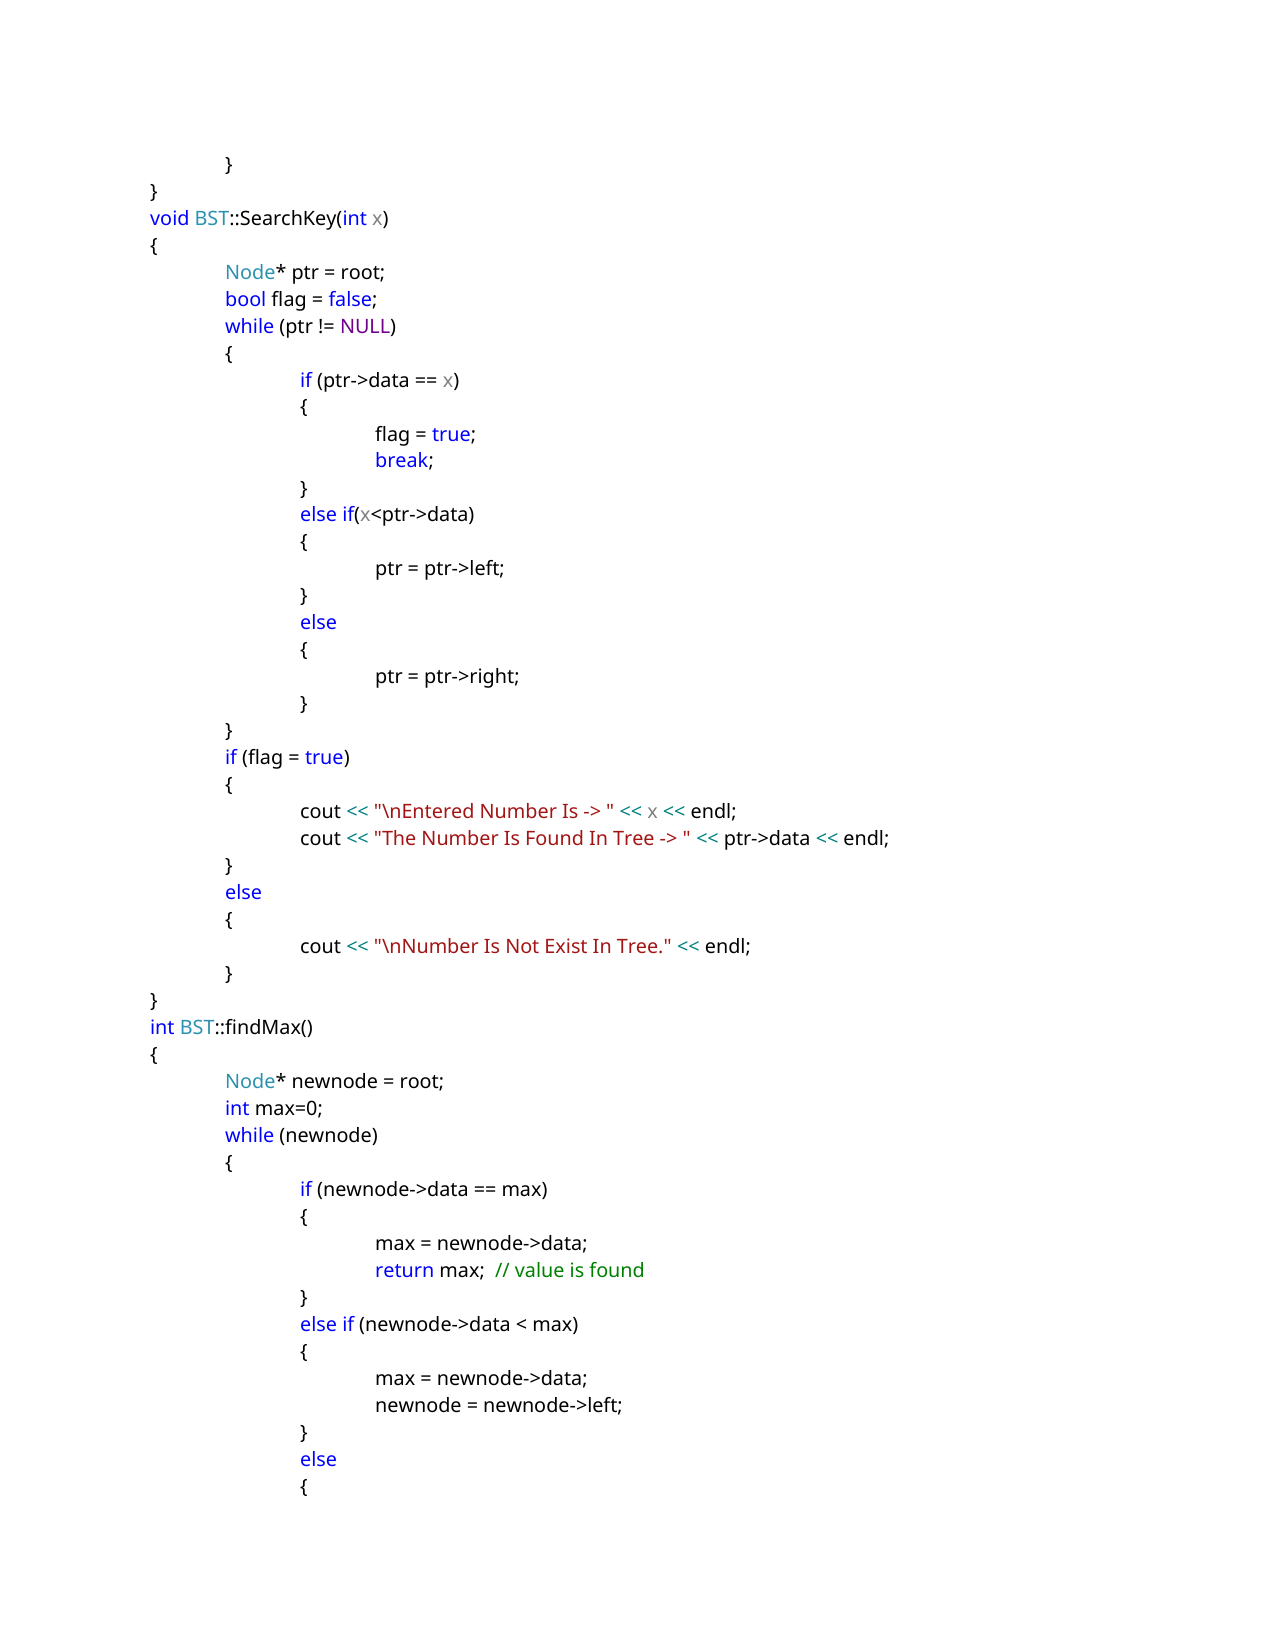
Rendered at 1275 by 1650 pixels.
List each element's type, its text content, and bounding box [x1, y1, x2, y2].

text } [150, 959, 1125, 986]
text { [150, 339, 1125, 366]
text } [150, 1418, 1125, 1445]
text { [150, 1337, 1125, 1364]
text { [150, 636, 1125, 663]
text if (ptr->data == x) [150, 366, 1125, 393]
text ptr = ptr->right; [150, 663, 1125, 689]
text else [150, 1445, 1125, 1472]
text if (newnode->data == max) [150, 1175, 1125, 1202]
text return max; // value is found [150, 1256, 1125, 1283]
text Node* newnode = root; [150, 1067, 1125, 1094]
text { [150, 528, 1125, 555]
text int max=0; [150, 1094, 1125, 1121]
text { [150, 905, 1125, 932]
text } [150, 851, 1125, 878]
text while (ptr != NULL) [150, 312, 1125, 339]
text { [150, 1040, 1125, 1067]
text { [150, 1148, 1125, 1175]
text { [150, 231, 1125, 258]
text } [150, 689, 1125, 717]
text bool flag = false; [150, 285, 1125, 312]
text cout << "\nNumber Is Not Exist In Tree." << endl; [150, 932, 1125, 959]
text else [150, 878, 1125, 905]
text break; [150, 447, 1125, 474]
text } [150, 986, 1125, 1013]
text } [150, 717, 1125, 743]
text void BST::SearchKey(int x) [150, 204, 1125, 231]
text else [150, 609, 1125, 636]
text else if (newnode->data < max) [150, 1310, 1125, 1337]
text flag = true; [150, 420, 1125, 447]
text cout << "\nEntered Number Is -> " << x << endl; [150, 797, 1125, 824]
text { [150, 1472, 1125, 1499]
text ptr = ptr->left; [150, 555, 1125, 582]
text { [150, 393, 1125, 420]
text { [150, 1202, 1125, 1229]
text } [150, 582, 1125, 609]
text } [150, 1283, 1125, 1310]
text } [150, 177, 1125, 204]
text while (newnode) [150, 1121, 1125, 1148]
text Node* ptr = root; [150, 258, 1125, 285]
text max = newnode->data; [150, 1364, 1125, 1391]
text { [150, 771, 1125, 797]
text newnode = newnode->left; [150, 1391, 1125, 1418]
text int BST::findMax() [150, 1013, 1125, 1040]
text max = newnode->data; [150, 1229, 1125, 1256]
text if (flag = true) [150, 743, 1125, 771]
text } [150, 474, 1125, 501]
text else if(x<ptr->data) [150, 501, 1125, 528]
text } [150, 150, 1125, 177]
text cout << "The Number Is Found In Tree -> " << ptr->data << endl; [150, 824, 1125, 851]
